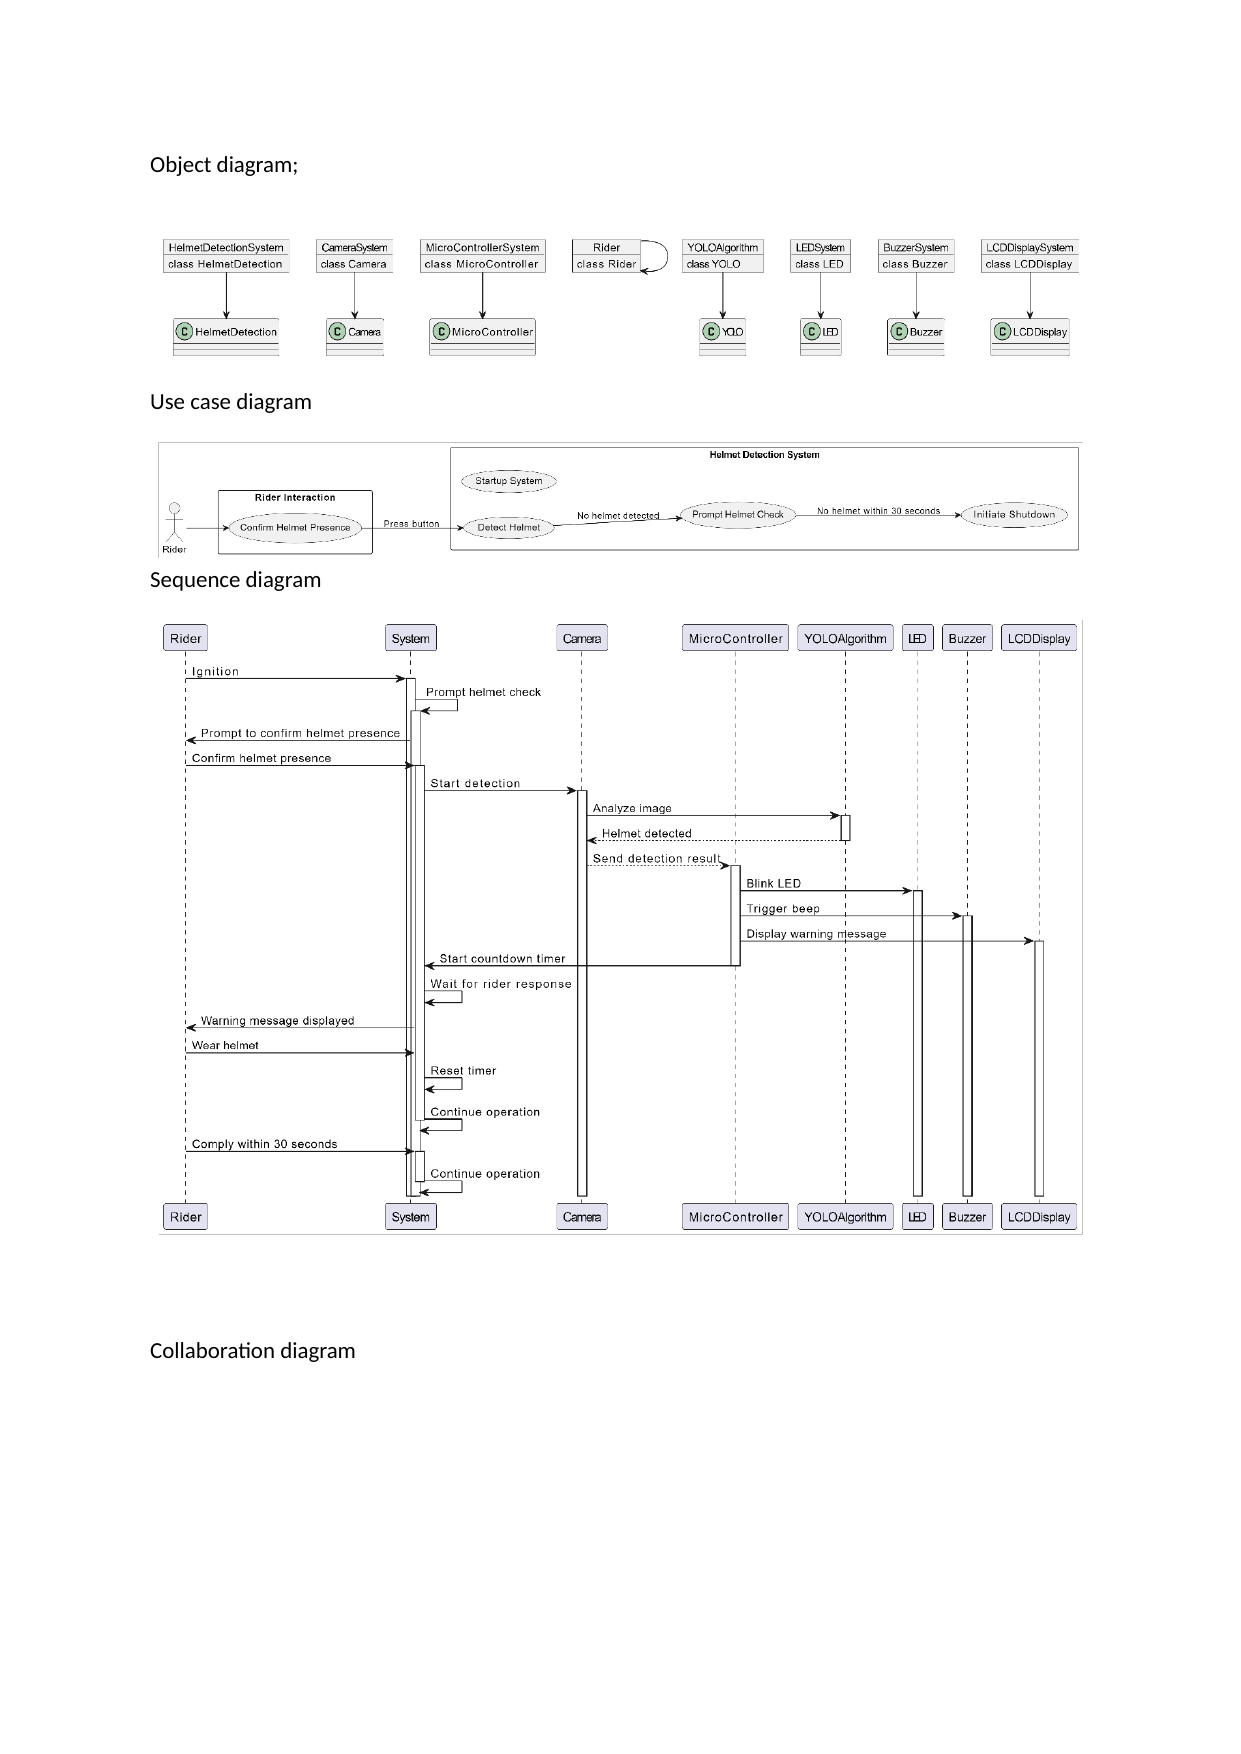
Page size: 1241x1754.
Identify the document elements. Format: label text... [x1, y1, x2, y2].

picture [150, 227, 1091, 369]
text Use case diagram [150, 387, 1090, 416]
picture [150, 612, 1091, 1243]
text Collaboration diagram [150, 1337, 1090, 1364]
text Object diagram; [150, 150, 1090, 178]
text Sequence diagram [150, 566, 1090, 593]
picture [150, 434, 1091, 566]
